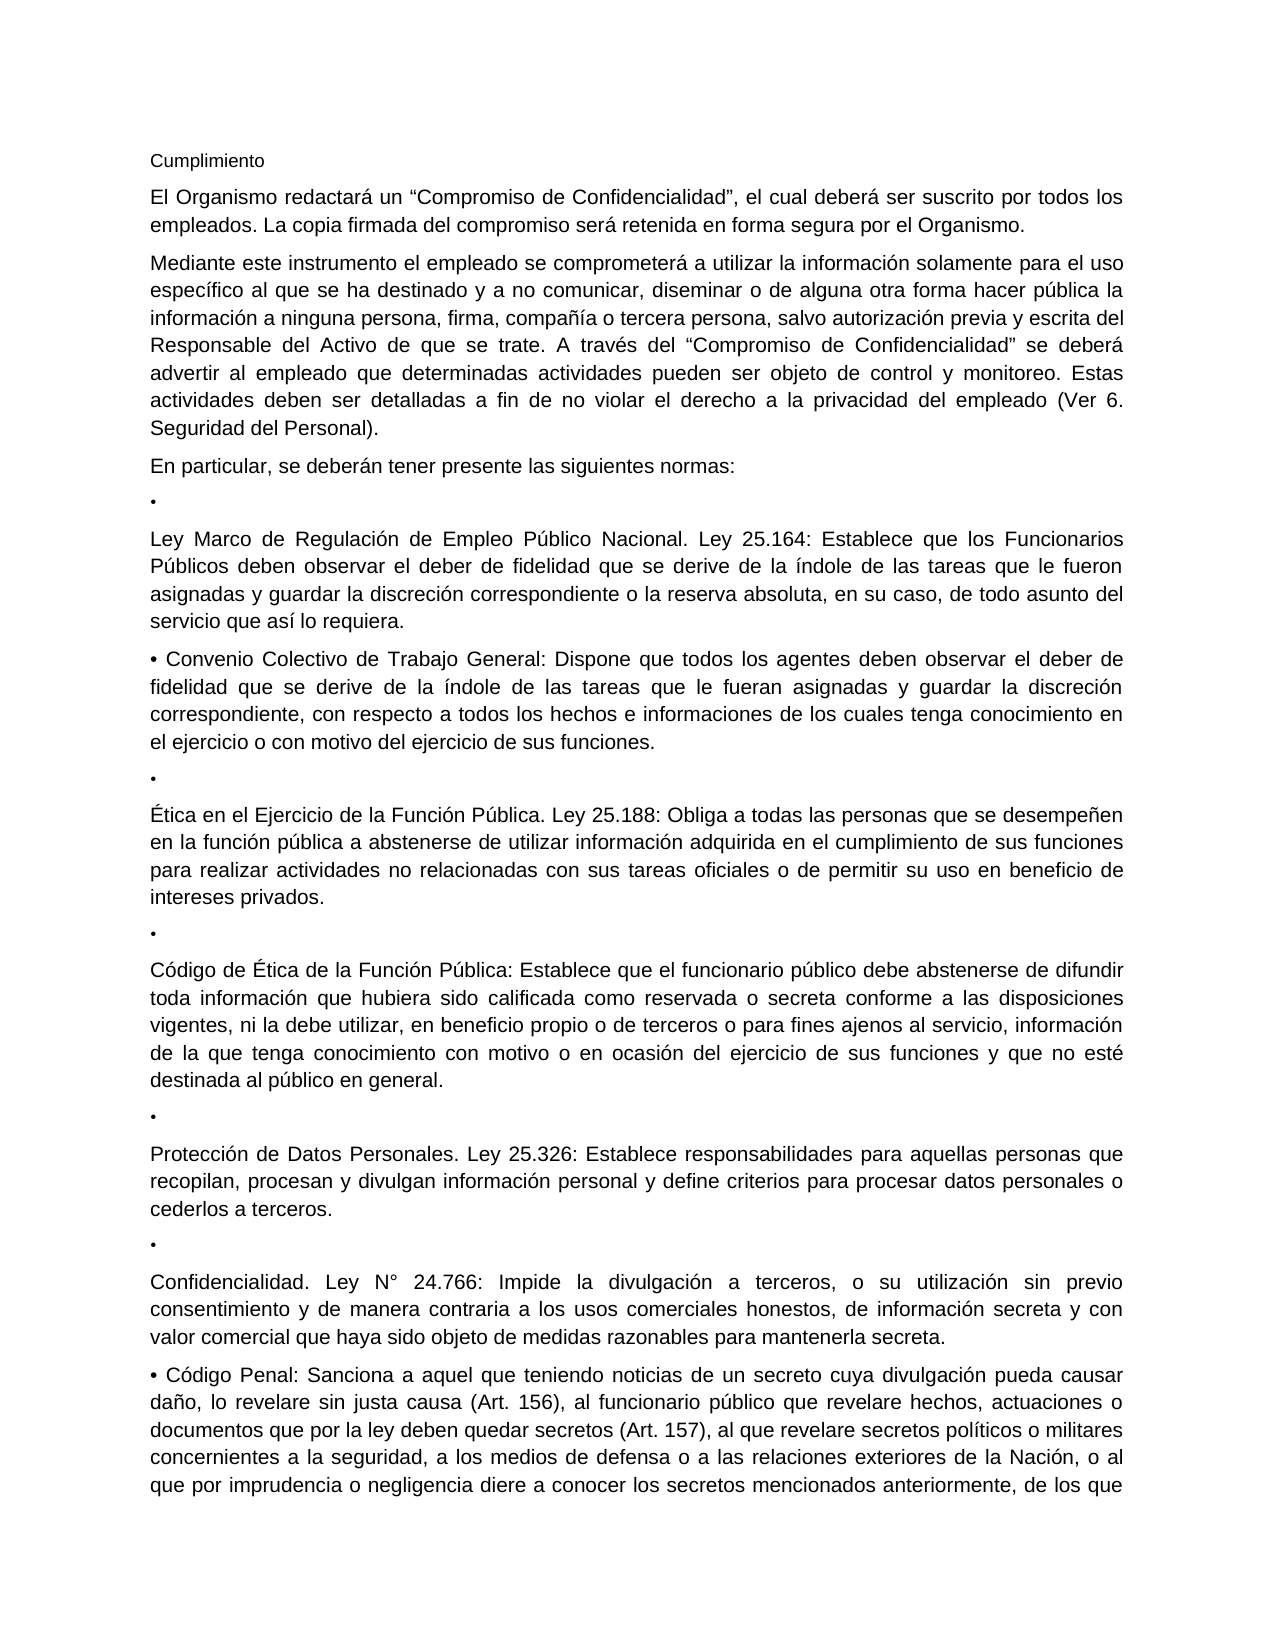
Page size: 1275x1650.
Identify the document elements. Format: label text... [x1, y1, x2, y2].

text • [150, 1106, 1125, 1128]
text El Organismo redactará un “Compromiso de Confidencialidad”, el cual deberá ser suscrito por todos los empleados. La copia firmada del compromiso será retenida en forma segura por el Organismo. [150, 185, 1125, 237]
text • [150, 923, 1125, 945]
text • [150, 767, 1125, 789]
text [150, 1362, 1125, 1496]
text • [150, 1234, 1125, 1256]
text Ética en el Ejercicio de la Función Pública. Ley 25.188: Obliga a todas las personas que se desempeñen en la función pública a abstenerse de utilizar información adquirida en el cumplimiento de sus funciones para realizar actividades no relacionadas con sus tareas oficiales o de permitir su uso en beneficio de intereses privados. [150, 803, 1125, 909]
text Cumplimiento [150, 150, 1125, 172]
text Código de Ética de la Función Pública: Establece que el funcionario público debe abstenerse de difundir toda información que hubiera sido calificada como reservada o secreta conforme a las disposiciones vigentes, ni la debe utilizar, en beneficio propio o de terceros o para fines ajenos al servicio, información de la que tenga conocimiento con motivo o en ocasión del ejercicio de sus funciones y que no esté destinada al público en general. [150, 958, 1125, 1092]
text Protección de Datos Personales. Ley 25.326: Establece responsabilidades para aquellas personas que recopilan, procesan y divulgan información personal y define criterios para procesar datos personales o cederlos a terceros. [150, 1141, 1125, 1220]
text En particular, se deberán tener presente las siguientes normas: [150, 453, 1125, 477]
text • [150, 491, 1125, 513]
text Ley Marco de Regulación de Empleo Público Nacional. Ley 25.164: Establece que los Funcionarios Públicos deben observar el deber de fidelidad que se derive de la índole de las tareas que le fueron asignadas y guardar la discreción correspondiente o la reserva absoluta, en su caso, de todo asunto del servicio que así lo requiera. [150, 527, 1125, 633]
text Mediante este instrumento el empleado se comprometerá a utilizar la información solamente para el uso específico al que se ha destinado y a no comunicar, diseminar o de alguna otra forma hacer pública la información a ninguna persona, firma, compañía o tercera persona, salvo autorización previa y escrita del Responsable del Activo de que se trate. A través del “Compromiso de Confidencialidad” se deberá advertir al empleado que determinadas actividades pueden ser objeto de control y monitoreo. Estas actividades deben ser detalladas a fin de no violar el derecho a la privacidad del empleado (Ver 6. Seguridad del Personal). [150, 251, 1125, 439]
text Confidencialidad. Ley N° 24.766: Impide la divulgación a terceros, o su utilización sin previo consentimiento y de manera contraria a los usos comerciales honestos, de información secreta y con valor comercial que haya sido objeto de medidas razonables para mantenerla secreta. [150, 1269, 1125, 1348]
text • Convenio Colectivo de Trabajo General: Dispone que todos los agentes deben observar el deber de fidelidad que se derive de la índole de las tareas que le fueran asignadas y guardar la discreción correspondiente, con respecto a todos los hechos e informaciones de los cuales tenga conocimiento en el ejercicio o con motivo del ejercicio de sus funciones. [150, 647, 1125, 753]
